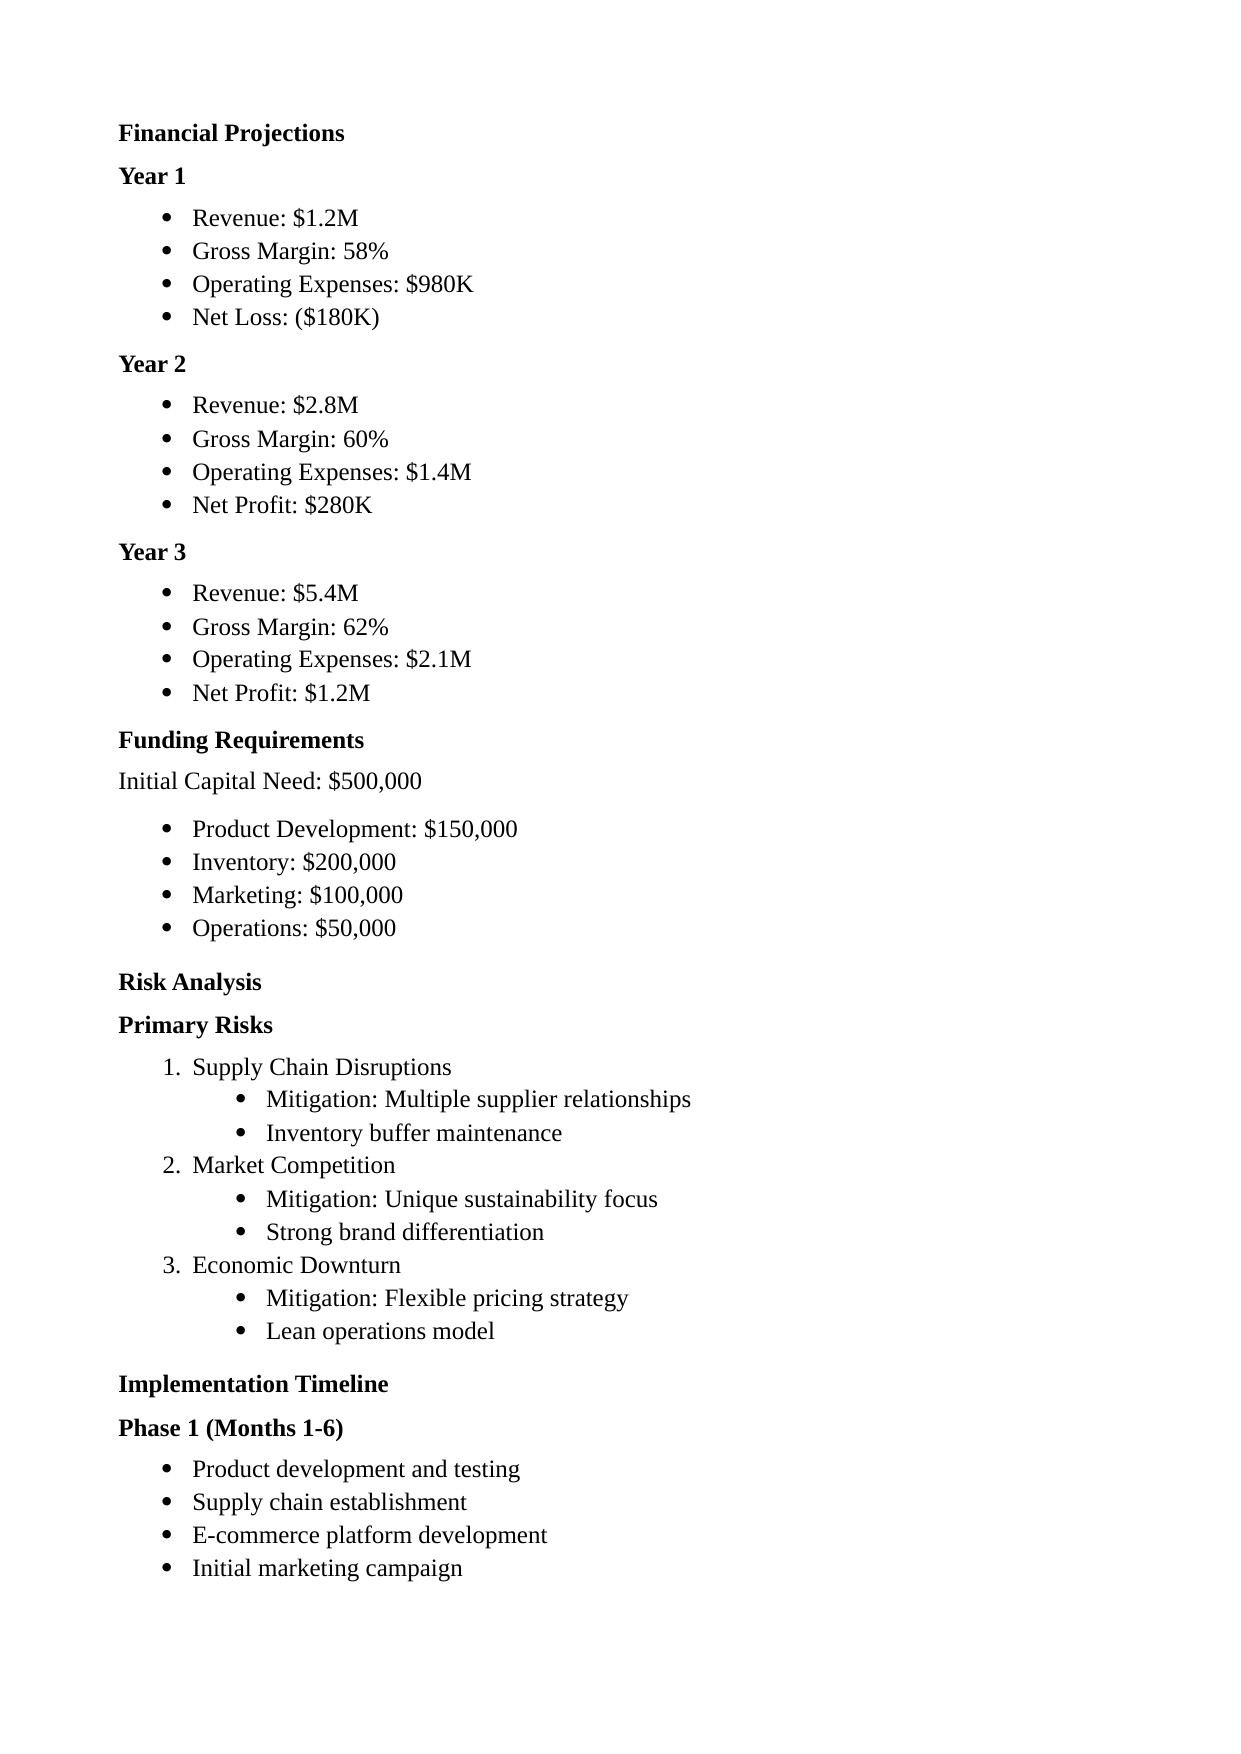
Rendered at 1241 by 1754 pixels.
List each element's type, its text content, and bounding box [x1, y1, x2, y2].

list Operating Expenses: $1.4M [162, 457, 1122, 485]
list Initial marketing campaign [162, 1553, 1122, 1582]
list Revenue: $2.8M [162, 391, 1122, 419]
subtitle Phase 1 (Months 1-6) [118, 1413, 1122, 1442]
subtitle Year 1 [118, 161, 1122, 190]
subtitle Funding Requirements [118, 725, 1122, 754]
subtitle Risk Analysis [118, 967, 1122, 996]
list Lean operations model [236, 1316, 1122, 1344]
list Mitigation: Unique sustainability focus [236, 1184, 1122, 1212]
list Mitigation: Multiple supplier relationships [236, 1084, 1122, 1113]
list Economic Downturn [162, 1250, 1122, 1278]
list Revenue: $1.2M [162, 203, 1122, 231]
list Operations: $50,000 [162, 913, 1122, 942]
list Operating Expenses: $2.1M [162, 644, 1122, 673]
list Market Competition [162, 1151, 1122, 1179]
subtitle Implementation Timeline [118, 1369, 1122, 1398]
list E-commerce platform development [162, 1520, 1122, 1549]
list Net Profit: $280K [162, 490, 1122, 518]
list Net Profit: $1.2M [162, 678, 1122, 706]
list Gross Margin: 62% [162, 612, 1122, 640]
subtitle Year 3 [118, 537, 1122, 566]
subtitle Primary Risks [118, 1010, 1122, 1039]
text Initial Capital Need: $500,000 [118, 766, 1122, 795]
list Inventory: $200,000 [162, 847, 1122, 876]
list Supply Chain Disruptions [162, 1052, 1122, 1080]
list Strong brand differentiation [236, 1217, 1122, 1245]
subtitle Year 2 [118, 349, 1122, 378]
list Net Loss: ($180K) [162, 302, 1122, 331]
list Revenue: $5.4M [162, 578, 1122, 607]
list Operating Expenses: $980K [162, 269, 1122, 297]
list Gross Margin: 58% [162, 236, 1122, 264]
subtitle Financial Projections [118, 118, 1122, 147]
list Supply chain establishment [162, 1487, 1122, 1516]
list Inventory buffer maintenance [236, 1118, 1122, 1146]
list Product development and testing [162, 1454, 1122, 1483]
list Mitigation: Flexible pricing strategy [236, 1283, 1122, 1311]
list Marketing: $100,000 [162, 880, 1122, 909]
list Gross Margin: 60% [162, 424, 1122, 452]
list Product Development: $150,000 [162, 814, 1122, 843]
